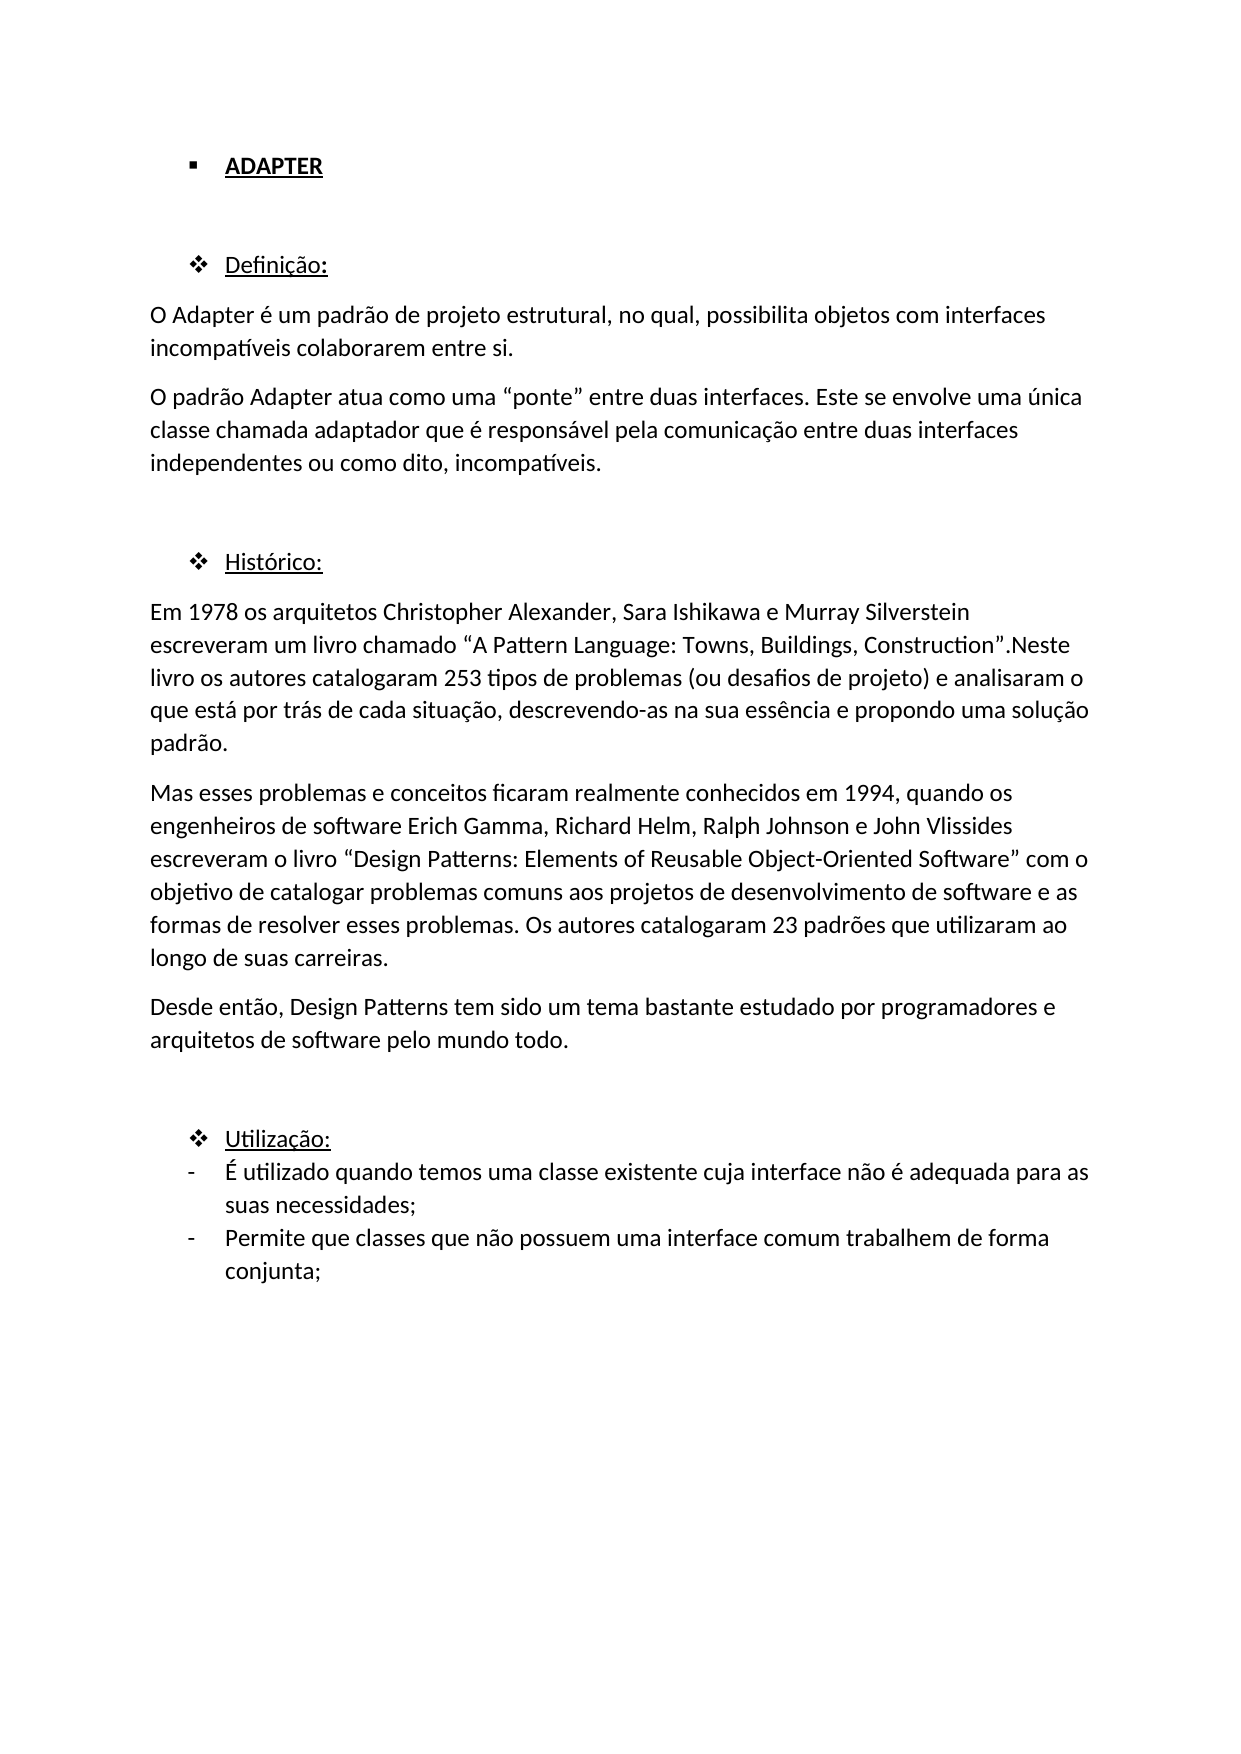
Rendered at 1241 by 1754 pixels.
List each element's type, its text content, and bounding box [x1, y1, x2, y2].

text Em 1978 os arquitetos Christopher Alexander, Sara Ishikawa e Murray Silverstein escreveram um livro chamado “A Pattern Language: Towns, Buildings, Construction”.Neste livro os autores catalogaram 253 tipos de problemas (ou desafios de projeto) e analisaram o que está por trás de cada situação, descrevendo-as na sua essência e propondo uma solução padrão. [150, 596, 1090, 758]
list É utilizado quando temos uma classe existente cuja interface não é adequada para as suas necessidades; [187, 1156, 1090, 1220]
list ADAPTER [187, 150, 1090, 181]
list Utilização: [187, 1123, 1090, 1154]
list Histórico: [187, 546, 1090, 577]
list Permite que classes que não possuem uma interface comum trabalhem de forma conjunta; [187, 1222, 1090, 1286]
text Desde então, Design Patterns tem sido um tema bastante estudado por programadores e arquitetos de software pelo mundo todo. [150, 991, 1090, 1055]
text O padrão Adapter atua como uma “ponte” entre duas interfaces. Este se envolve uma única classe chamada adaptador que é responsável pela comunicação entre duas interfaces independentes ou como dito, incompatíveis. [150, 381, 1090, 478]
text O Adapter é um padrão de projeto estrutural, no qual, possibilita objetos com interfaces incompatíveis colaborarem entre si. [150, 299, 1090, 362]
text Mas esses problemas e conceitos ficaram realmente conhecidos em 1994, quando os engenheiros de software Erich Gamma, Richard Helm, Ralph Johnson e John Vlissides escreveram o livro “Design Patterns: Elements of Reusable Object-Oriented Software” com o objetivo de catalogar problemas comuns aos projetos de desenvolvimento de software e as formas de resolver esses problemas. Os autores catalogaram 23 padrões que utilizaram ao longo de suas carreiras. [150, 777, 1090, 972]
list Definição: [187, 249, 1090, 280]
